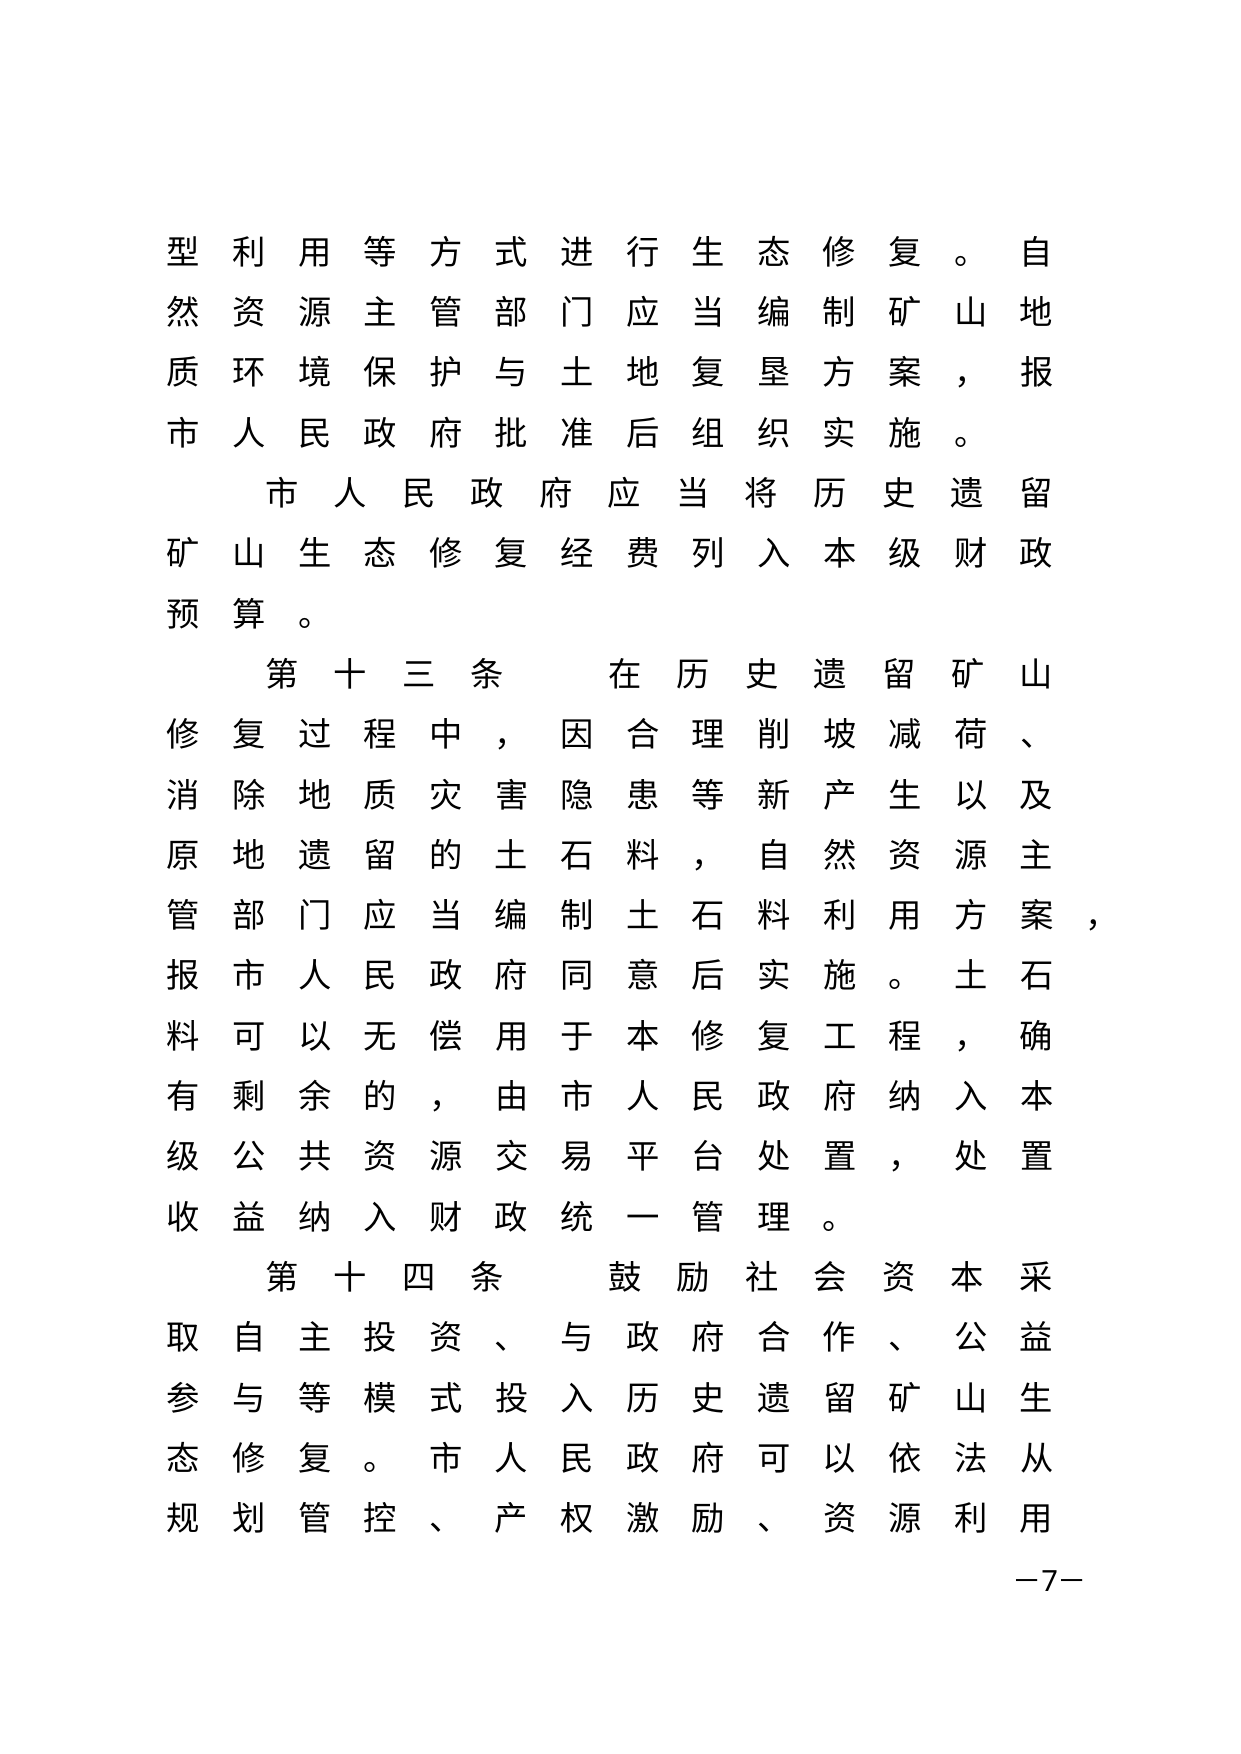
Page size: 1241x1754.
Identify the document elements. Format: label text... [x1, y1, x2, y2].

text 第十三条 在历史遗留矿山修复过程中，因合理削坡减荷、消除地质灾害隐患等新产生以及原地遗留的土石料，自然资源主管部门应当编制土石料利用方案，报市人民政府同意后实施。土石料可以无偿用于本修复工程，确有剩余的，由市人民政府纳入本级公共资源交易平台处置，处置收益纳入财政统一管理。 [167, 642, 1085, 1245]
text 第十二条 历史遗留矿山可以采用自然恢复、工程治理、转型利用等方式进行生态修复。自然资源主管部门应当编制矿山地质环境保护与土地复垦方案，报市人民政府批准后组织实施。 [167, 219, 1085, 461]
text 第十四条 鼓励社会资本采取自主投资、与政府合作、公益参与等模式投入历史遗留矿山生态修复。市人民政府可以依法从规划管控、产权激励、资源利用等方面予以支持。 [167, 1245, 1085, 1546]
text 市人民政府应当将历史遗留矿山生态修复经费列入本级财政预算。 [167, 461, 1085, 642]
